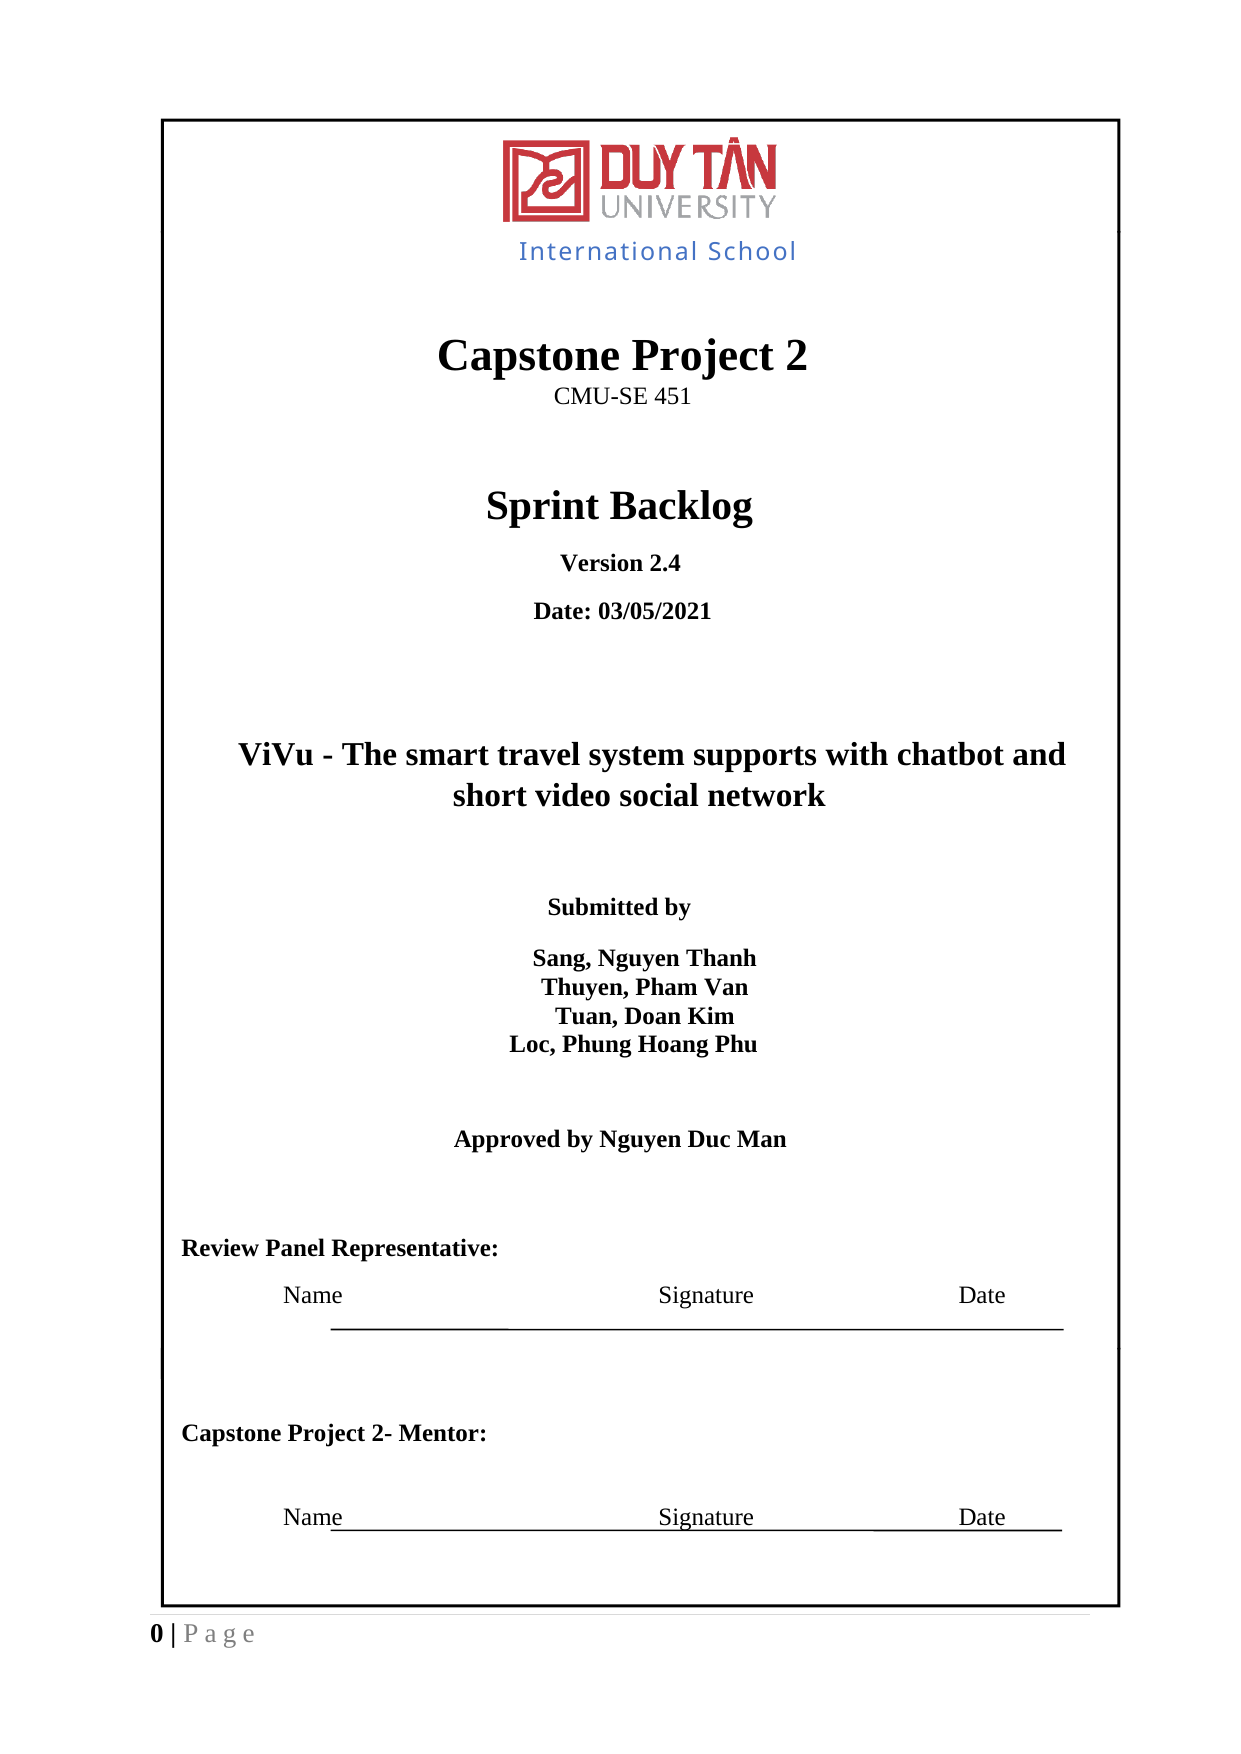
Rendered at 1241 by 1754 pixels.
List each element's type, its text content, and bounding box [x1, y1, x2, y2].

text Tuan, Doan Kim [475, 1001, 814, 1029]
text Version 2.4 [198, 548, 1042, 577]
text ViVu - The smart travel system supports with chatbot and short video social network [198, 734, 1080, 814]
text Name Signature Date [198, 1502, 1090, 1531]
text CMU-SE 451 [198, 381, 1041, 410]
text Capstone Project 2- Mentor: [181, 1418, 1090, 1447]
text Date: 03/05/2021 [198, 596, 1124, 625]
text International School [150, 233, 1090, 267]
text Sprint Backlog [198, 480, 1041, 528]
text Sang, Nguyen Thanh [475, 943, 814, 972]
picture [503, 137, 777, 222]
text Submitted by [198, 892, 1040, 921]
title Capstone Project 2 [198, 327, 1040, 380]
text Review Panel Representative: [181, 1233, 1090, 1261]
text Approved by Nguyen Duc Man [198, 1124, 1042, 1153]
text Thuyen, Pham Van [475, 972, 814, 1001]
text Loc, Phung Hoang Phu [198, 1029, 1042, 1058]
text Name Signature Date [198, 1280, 1090, 1309]
